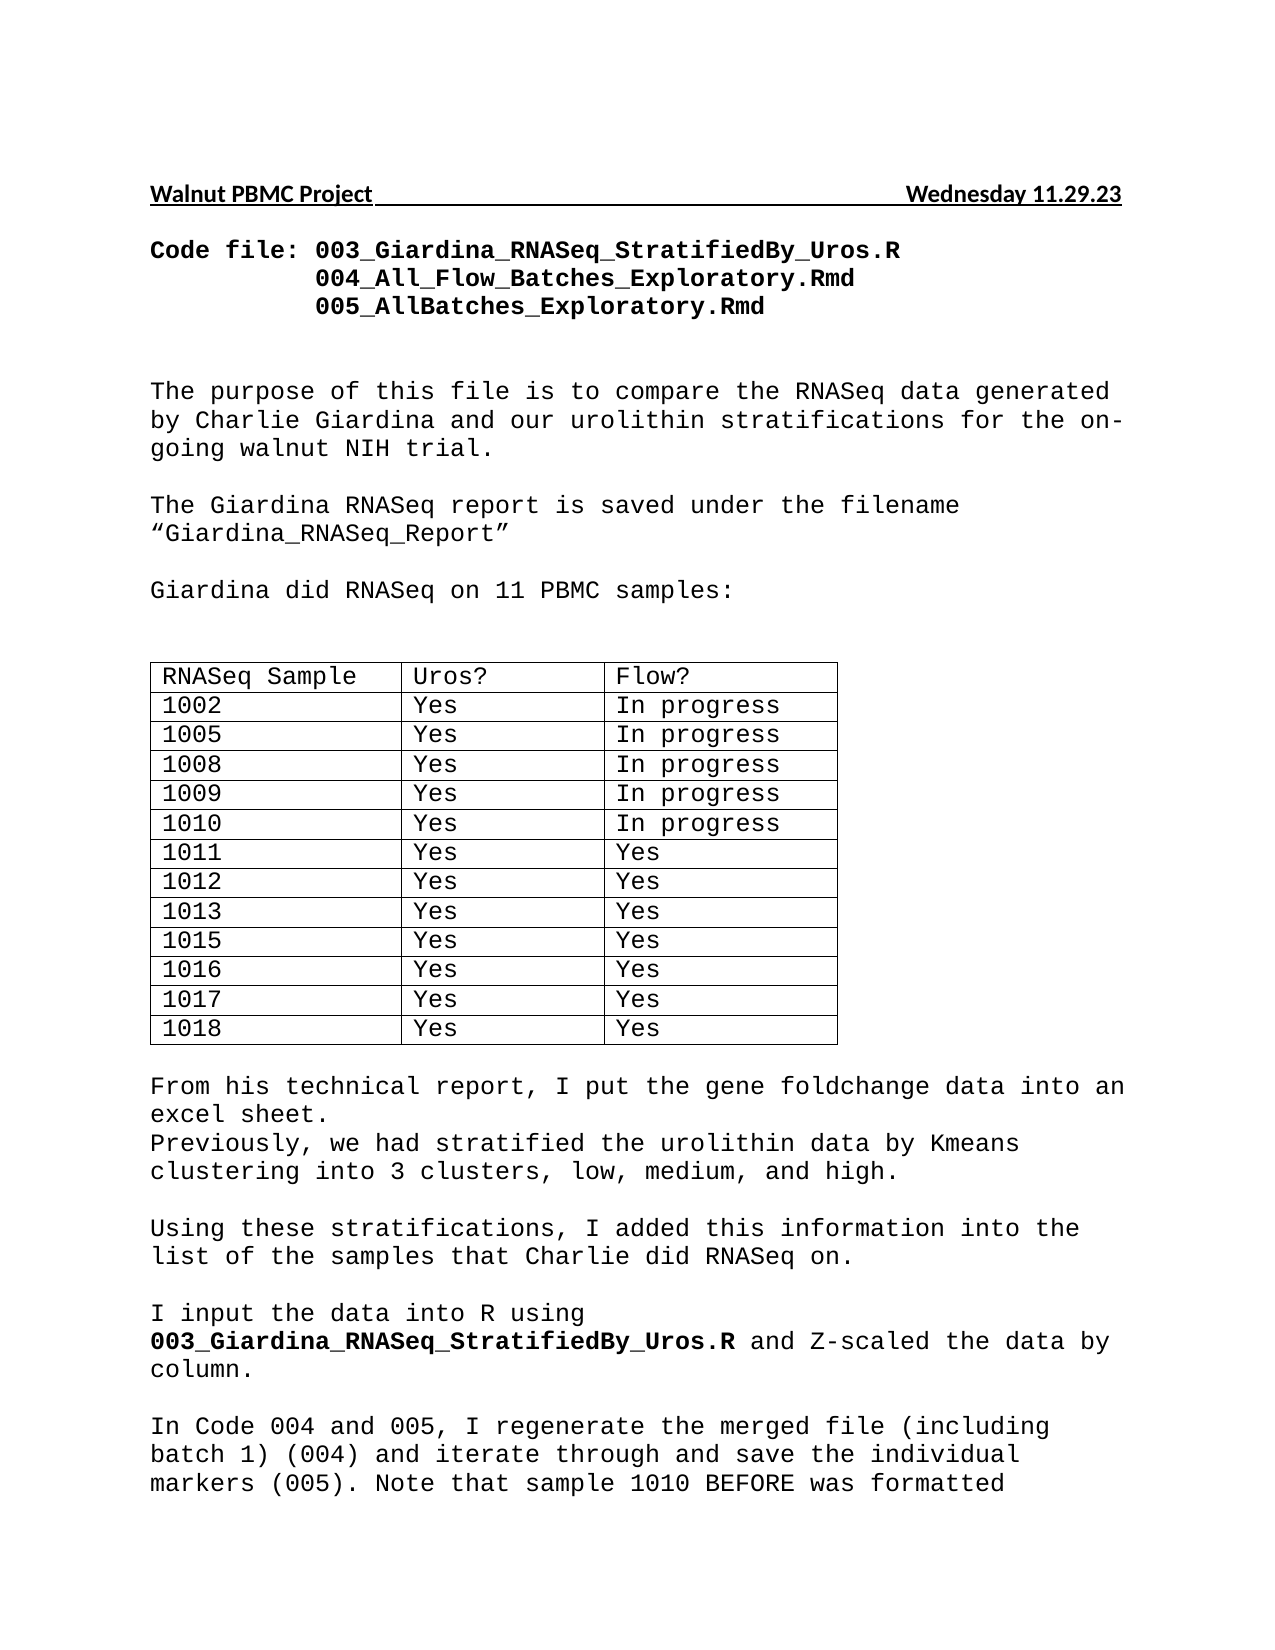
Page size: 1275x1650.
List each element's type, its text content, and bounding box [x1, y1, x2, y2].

table_cell In progress [605, 751, 837, 780]
table_cell 1010 [151, 810, 401, 838]
table_cell In progress [605, 781, 837, 809]
text 005_AllBatches_Exploratory.Rmd [150, 294, 1125, 322]
table_cell Yes [402, 781, 604, 809]
table_header RNASeq Sample [151, 663, 401, 692]
table_cell Yes [605, 1016, 837, 1044]
table_cell 1011 [151, 840, 401, 868]
table_cell Yes [605, 986, 837, 1015]
table_cell 1018 [151, 1016, 401, 1044]
table_header Uros? [402, 663, 604, 692]
table_cell Yes [402, 957, 604, 985]
table_cell Yes [605, 840, 837, 868]
text I input the data into R using 003_Giardina_RNASeq_StratifiedBy_Uros.R and Z-scaled the data by column. [150, 1300, 1125, 1385]
text The Giardina RNASeq report is saved under the filename “Giardina_RNASeq_Report” [150, 492, 1125, 549]
table_cell 1008 [151, 751, 401, 780]
table_cell Yes [605, 928, 837, 956]
text Code file: 003_Giardina_RNASeq_StratifiedBy_Uros.R [150, 237, 1125, 266]
table_cell Yes [605, 869, 837, 897]
table_cell Yes [402, 986, 604, 1015]
table_cell Yes [402, 898, 604, 927]
table_cell Yes [402, 810, 604, 838]
text Walnut PBMC Project Wednesday 11.29.23 [150, 178, 1125, 209]
table_cell Yes [402, 1016, 604, 1044]
table_cell Yes [402, 693, 604, 721]
table_cell Yes [402, 722, 604, 750]
table_cell 1013 [151, 898, 401, 927]
text Using these stratifications, I added this information into the list of the samples that Charlie did RNASeq on. [150, 1215, 1125, 1272]
table_cell Yes [402, 840, 604, 868]
text The purpose of this file is to compare the RNASeq data generated by Charlie Giardina and our urolithin stratifications for the on-going walnut NIH trial. [150, 379, 1125, 464]
table_cell 1009 [151, 781, 401, 809]
table_cell 1015 [151, 928, 401, 956]
table_cell Yes [605, 957, 837, 985]
table_cell In progress [605, 722, 837, 750]
table_cell 1017 [151, 986, 401, 1015]
table_cell In progress [605, 810, 837, 838]
table_cell Yes [402, 928, 604, 956]
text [150, 1413, 1125, 1498]
text From his technical report, I put the gene foldchange data into an excel sheet. [150, 1073, 1125, 1130]
table_cell Yes [402, 869, 604, 897]
table_cell 1016 [151, 957, 401, 985]
table_cell Yes [402, 751, 604, 780]
table_cell In progress [605, 693, 837, 721]
text 004_All_Flow_Batches_Exploratory.Rmd [150, 266, 1125, 294]
table_cell 1005 [151, 722, 401, 750]
table_header Flow? [605, 663, 837, 692]
table_cell Yes [605, 898, 837, 927]
text Previously, we had stratified the urolithin data by Kmeans clustering into 3 clusters, low, medium, and high. [150, 1130, 1125, 1187]
text Giardina did RNASeq on 11 PBMC samples: [150, 577, 1125, 606]
table_cell 1002 [151, 693, 401, 721]
table_cell 1012 [151, 869, 401, 897]
